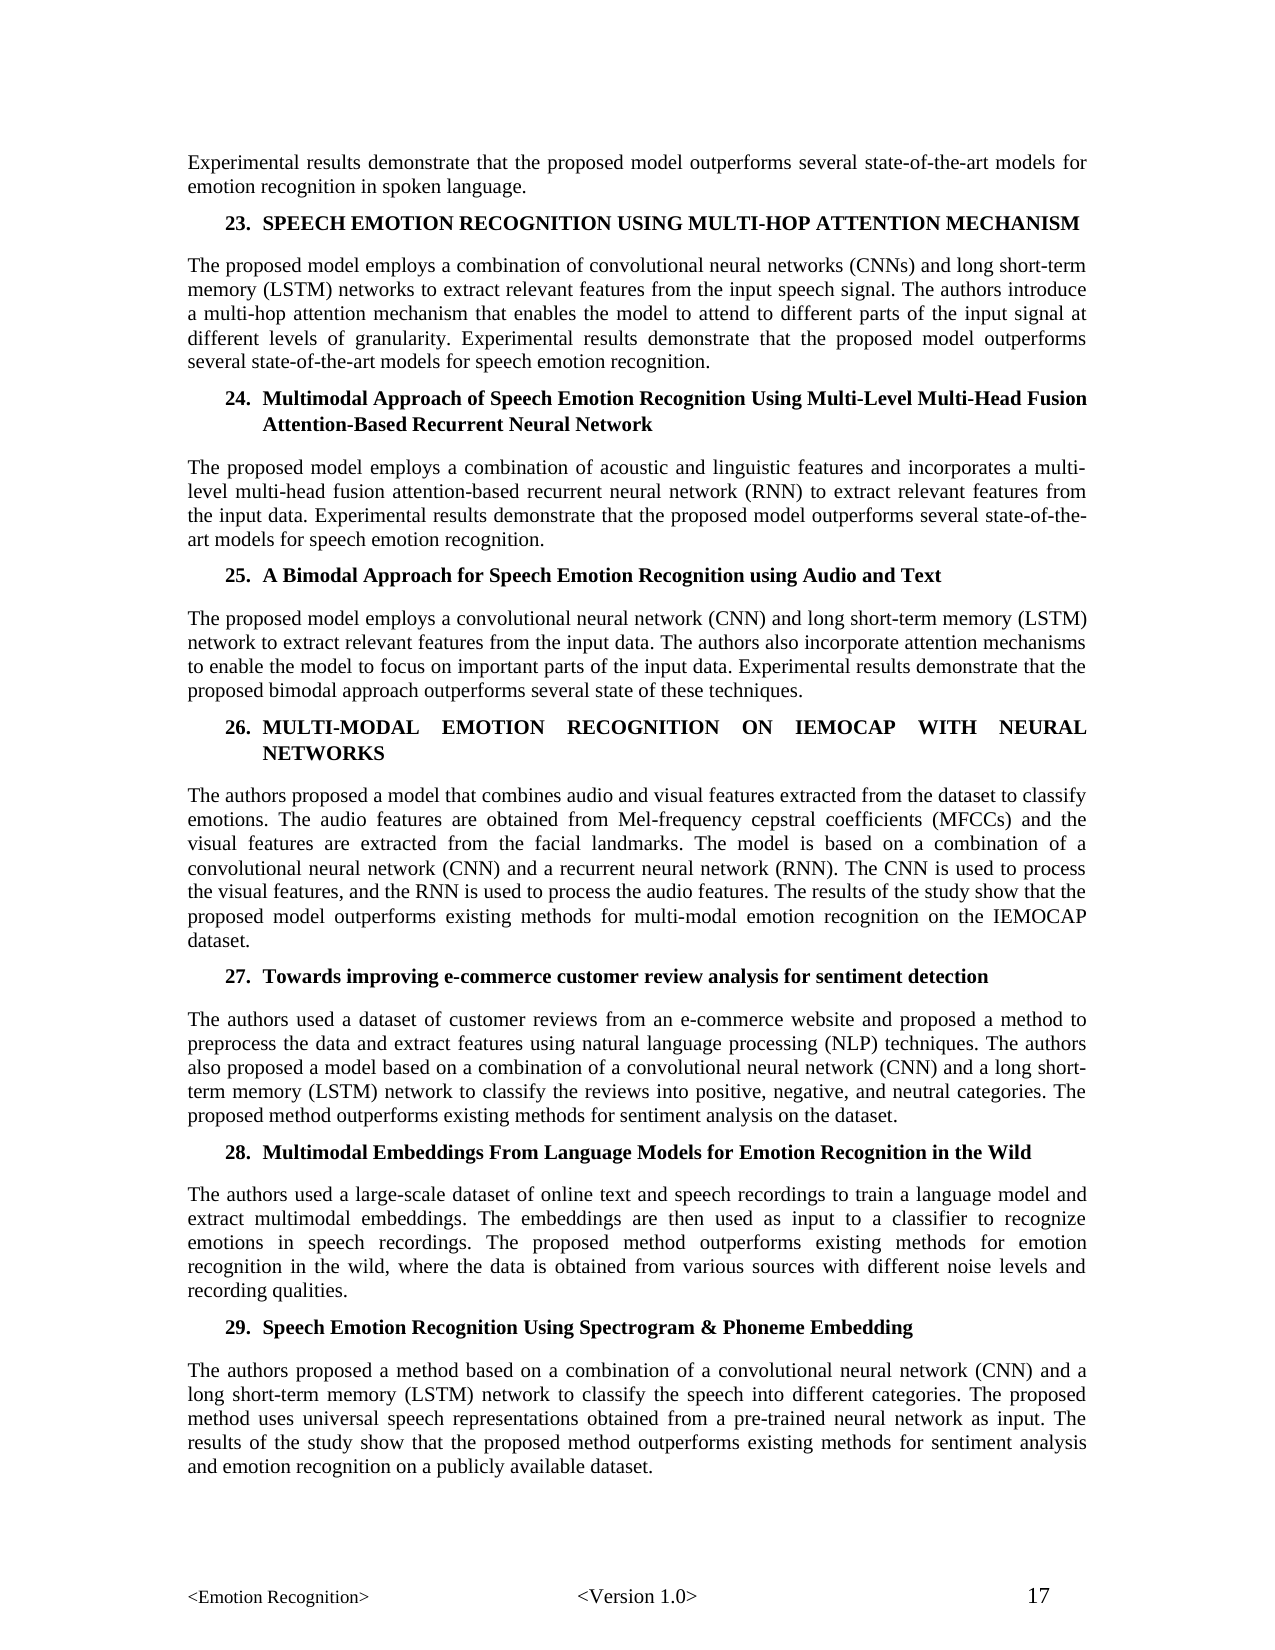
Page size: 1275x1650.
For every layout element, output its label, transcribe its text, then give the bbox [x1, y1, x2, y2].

list SPEECH EMOTION RECOGNITION USING MULTI-HOP ATTENTION MECHANISM [225, 211, 1088, 235]
text The proposed model employs a convolutional neural network (CNN) and long short-term memory (LSTM) network to extract relevant features from the input data. The authors also incorporate attention mechanisms to enable the model to focus on important parts of the input data. Experimental results demonstrate that the proposed bimodal approach outperforms several state of these techniques. [187, 606, 1088, 702]
list Multimodal Approach of Speech Emotion Recognition Using Multi-Level Multi-Head Fusion Attention-Based Recurrent Neural Network [225, 386, 1088, 436]
text The authors used a dataset of customer reviews from an e-commerce website and proposed a method to preprocess the data and extract features using natural language processing (NLP) techniques. The authors also proposed a model based on a combination of a convolutional neural network (CNN) and a long short-term memory (LSTM) network to classify the reviews into positive, negative, and neutral categories. The proposed method outperforms existing methods for sentiment analysis on the dataset. [187, 1007, 1088, 1127]
list MULTI-MODAL EMOTION RECOGNITION ON IEMOCAP WITH NEURAL NETWORKS [225, 715, 1088, 765]
list Speech Emotion Recognition Using Spectrogram & Phoneme Embedding [225, 1315, 1088, 1339]
text The authors proposed a model that combines audio and visual features extracted from the dataset to classify emotions. The audio features are obtained from Mel-frequency cepstral coefficients (MFCCs) and the visual features are extracted from the facial landmarks. The model is based on a combination of a convolutional neural network (CNN) and a recurrent neural network (RNN). The CNN is used to process the visual features, and the RNN is used to process the audio features. The results of the study show that the proposed model outperforms existing methods for multi-modal emotion recognition on the IEMOCAP dataset. [187, 783, 1088, 952]
text The proposed model employs a combination of acoustic and linguistic features and incorporates a multi-level multi-head fusion attention-based recurrent neural network (RNN) to extract relevant features from the input data. Experimental results demonstrate that the proposed model outperforms several state-of-the-art models for speech emotion recognition. [187, 454, 1088, 551]
list Multimodal Embeddings From Language Models for Emotion Recognition in the Wild [225, 1139, 1088, 1164]
text The authors used a large-scale dataset of online text and speech recordings to train a language model and extract multimodal embeddings. The embeddings are then used as input to a classifier to recognize emotions in speech recordings. The proposed method outperforms existing methods for emotion recognition in the wild, where the data is obtained from various sources with different noise levels and recording qualities. [187, 1182, 1088, 1302]
text The proposed model employs a combination of convolutional neural networks (CNNs) and long short-term memory (LSTM) networks to extract relevant features from the input speech signal. The authors introduce a multi-hop attention mechanism that enables the model to attend to different parts of the input signal at different levels of granularity. Experimental results demonstrate that the proposed model outperforms several state-of-the-art models for speech emotion recognition. [187, 253, 1088, 373]
text The authors proposed a method based on a combination of a convolutional neural network (CNN) and a long short-term memory (LSTM) network to classify the speech into different categories. The proposed method uses universal speech representations obtained from a pre-trained neural network as input. The results of the study show that the proposed method outperforms existing methods for sentiment analysis and emotion recognition on a publicly available dataset. [187, 1358, 1088, 1478]
list A Bimodal Approach for Speech Emotion Recognition using Audio and Text [225, 563, 1088, 587]
list Towards improving e-commerce customer review analysis for sentiment detection [225, 964, 1088, 988]
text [187, 150, 1088, 198]
